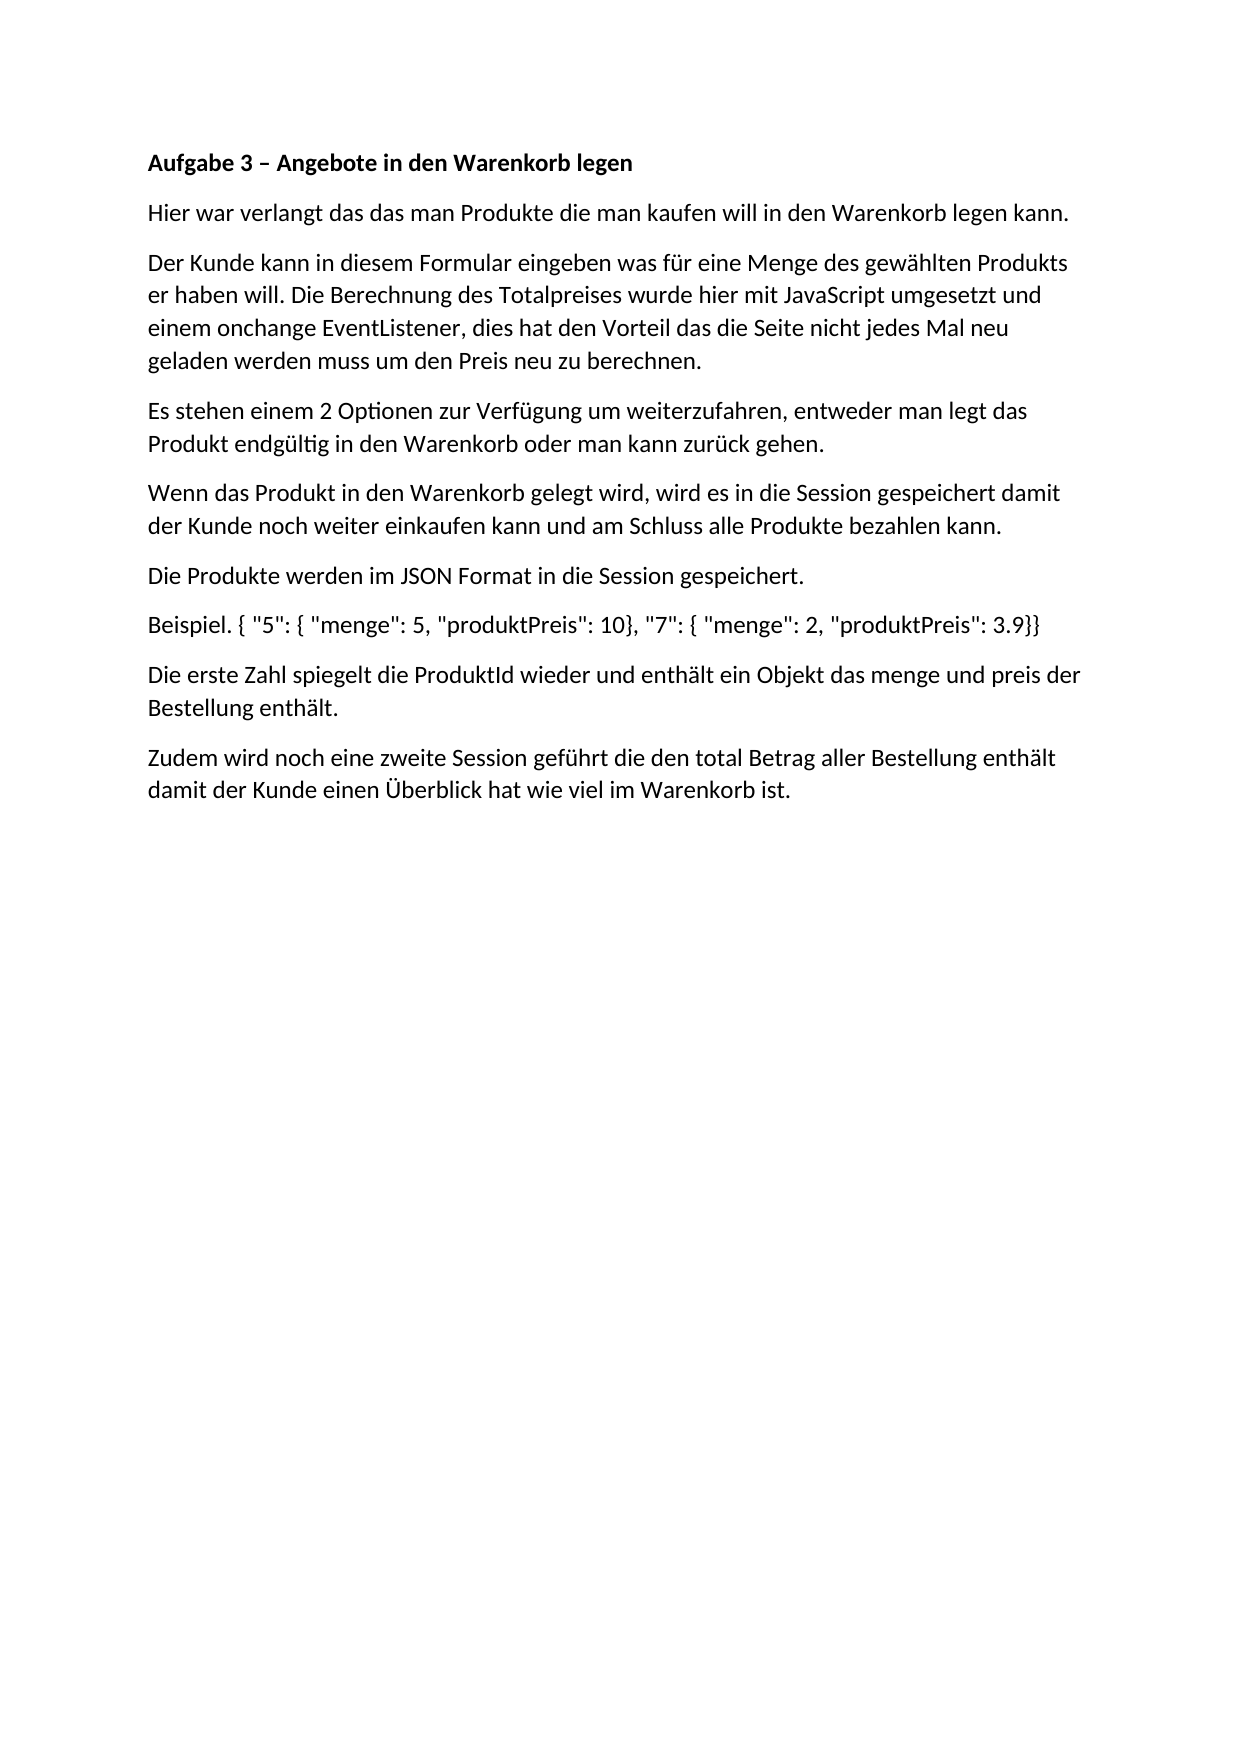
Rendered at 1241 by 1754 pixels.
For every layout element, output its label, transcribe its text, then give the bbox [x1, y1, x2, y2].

text Die erste Zahl spiegelt die ProduktId wieder und enthält ein Objekt das menge und preis der Bestellung enthält. [148, 659, 1093, 723]
text Zudem wird noch eine zweite Session geführt die den total Betrag aller Bestellung enthält damit der Kunde einen Überblick hat wie viel im Warenkorb ist. [148, 742, 1093, 805]
text Beispiel. { "5": { "menge": 5, "produktPreis": 10}, "7": { "menge": 2, "produktPreis": 3.9}} [148, 610, 1093, 640]
text Wenn das Produkt in den Warenkorb gelegt wird, wird es in die Session gespeichert damit der Kunde noch weiter einkaufen kann und am Schluss alle Produkte bezahlen kann. [148, 478, 1093, 541]
text Die Produkte werden im JSON Format in die Session gespeichert. [148, 560, 1093, 591]
text Hier war verlangt das das man Produkte die man kaufen will in den Warenkorb legen kann. [148, 197, 1093, 228]
text Es stehen einem 2 Optionen zur Verfügung um weiterzufahren, entweder man legt das Produkt endgültig in den Warenkorb oder man kann zurück gehen. [148, 395, 1093, 458]
text Aufgabe 3 – Angebote in den Warenkorb legen [148, 148, 1093, 178]
text Der Kunde kann in diesem Formular eingeben was für eine Menge des gewählten Produkts er haben will. Die Berechnung des Totalpreises wurde hier mit JavaScript umgesetzt und einem onchange EventListener, dies hat den Vorteil das die Seite nicht jedes Mal neu geladen werden muss um den Preis neu zu berechnen. [148, 247, 1093, 376]
